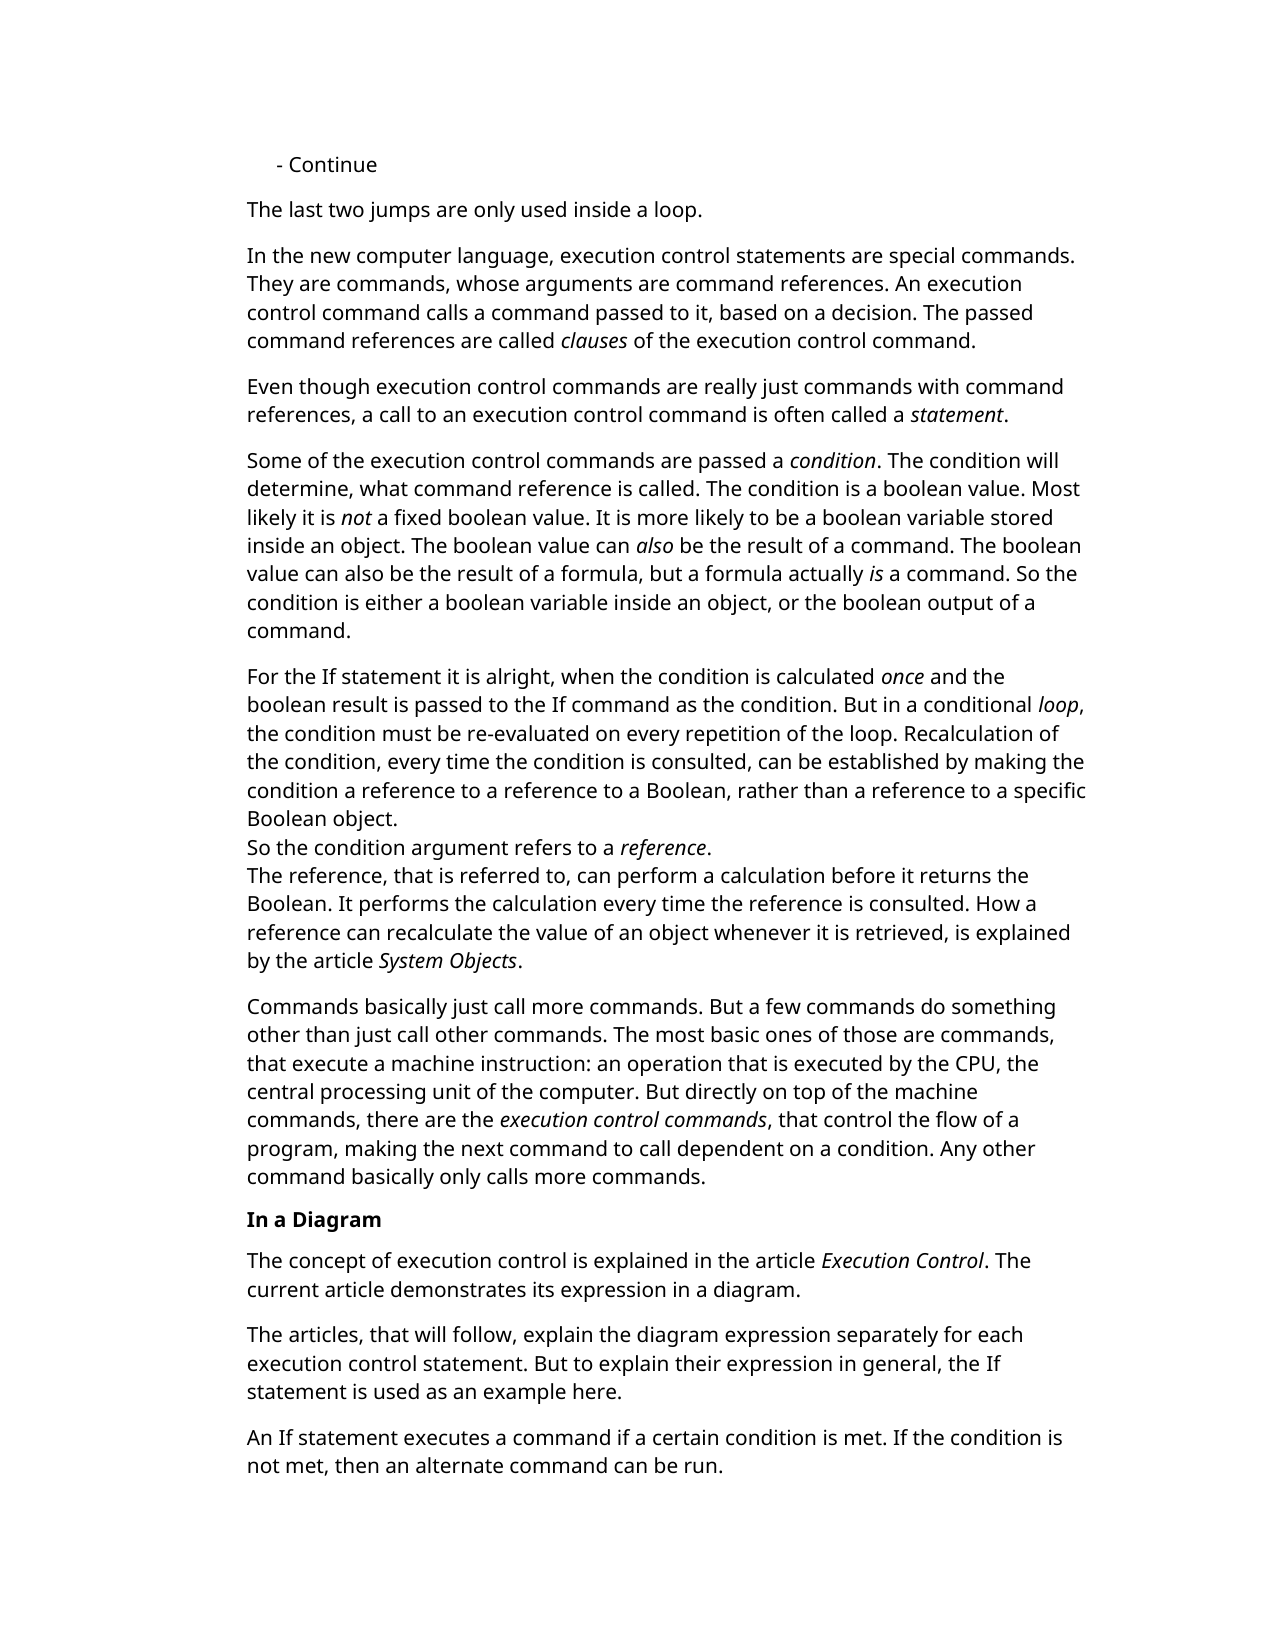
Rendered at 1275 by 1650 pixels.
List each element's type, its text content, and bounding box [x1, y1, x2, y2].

subtitle In a Diagram [247, 1206, 1087, 1234]
text Commands basically just call more commands. But a few commands do something other than just call other commands. The most basic ones of those are commands, that execute a machine instruction: an operation that is executed by the CPU, the central processing unit of the computer. But directly on top of the machine commands, there are the execution control commands, that control the flow of a program, making the next command to call dependent on a condition. Any other command basically only calls more commands. [247, 992, 1087, 1191]
text The reference, that is referred to, can perform a calculation before it returns the Boolean. It performs the calculation every time the reference is consulted. How a reference can recalculate the value of an object whenever it is retrieved, is explained by the article System Objects. [247, 861, 1087, 975]
text The articles, that will follow, explain the diagram expression separately for each execution control statement. But to explain their expression in general, the If statement is used as an example here. [247, 1320, 1087, 1406]
text An If statement executes a command if a certain condition is met. If the condition is not met, then an alternate command can be run. [247, 1423, 1087, 1480]
text Even though execution control commands are really just commands with command references, a call to an execution control command is often called a statement. [247, 372, 1087, 429]
text For the If statement it is alright, when the condition is calculated once and the boolean result is passed to the If command as the condition. But in a conditional loop, the condition must be re-evaluated on every repetition of the loop. Recalculation of the condition, every time the condition is consulted, can be established by making the condition a reference to a reference to a Boolean, rather than a reference to a specific Boolean object. [247, 662, 1087, 833]
text The last two jumps are only used inside a loop. [247, 196, 1087, 224]
text In the new computer language, execution control statements are special commands. They are commands, whose arguments are command references. An execution control command calls a command passed to it, based on a decision. The passed command references are called clauses of the execution control command. [247, 241, 1087, 355]
text The concept of execution control is explained in the article Execution Control. The current article demonstrates its expression in a diagram. [247, 1246, 1087, 1303]
text Some of the execution control commands are passed a condition. The condition will determine, what command reference is called. The condition is a boolean value. Most likely it is not a fixed boolean value. It is more likely to be a boolean variable stored inside an object. The boolean value can also be the result of a command. The boolean value can also be the result of a formula, but a formula actually is a command. So the condition is either a boolean variable inside an object, or the boolean output of a command. [247, 446, 1087, 645]
text So the condition argument refers to a reference. [247, 833, 1087, 861]
text - Continue [276, 150, 1087, 178]
